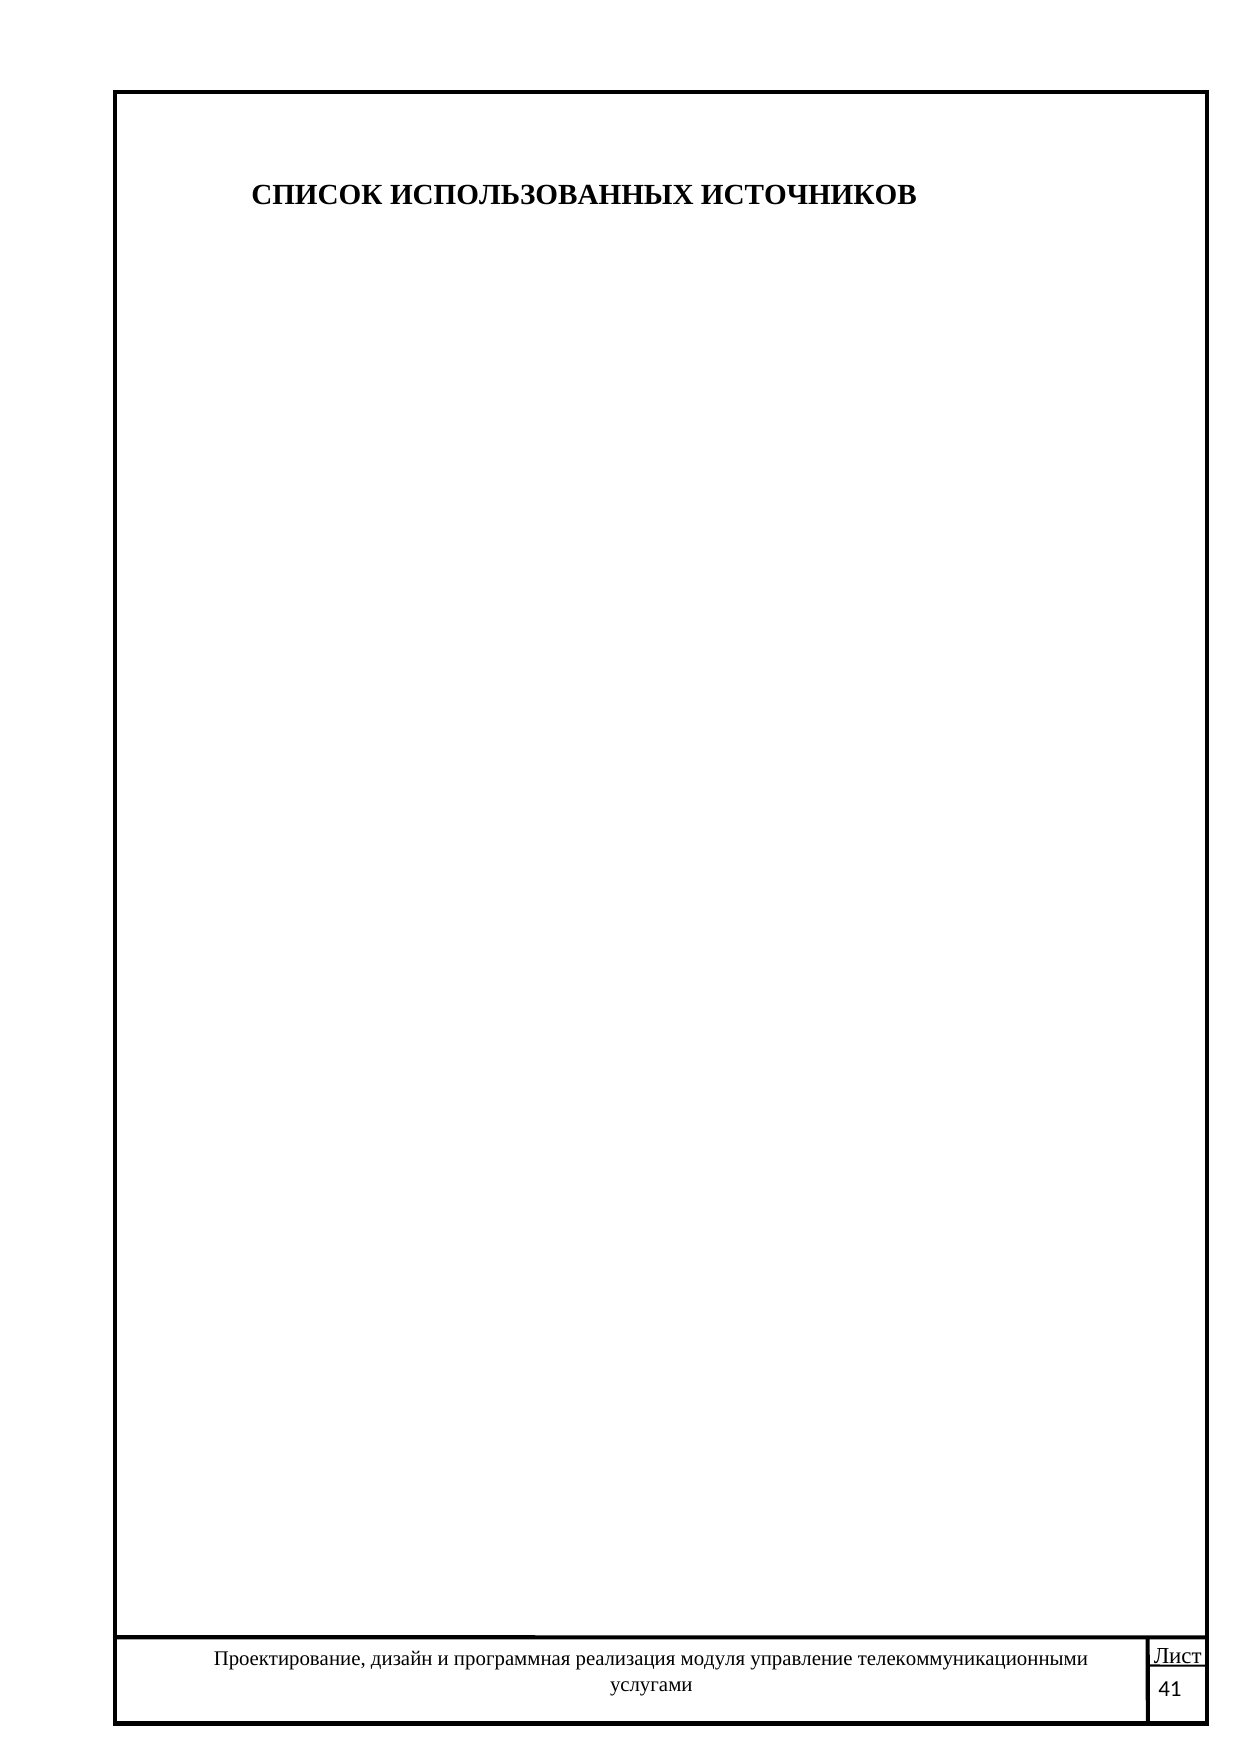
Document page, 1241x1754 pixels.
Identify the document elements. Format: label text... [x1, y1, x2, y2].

subtitle СПИСОК ИСПОЛЬЗОВАННЫх ИСТОЧНИКОВ [177, 177, 1181, 210]
